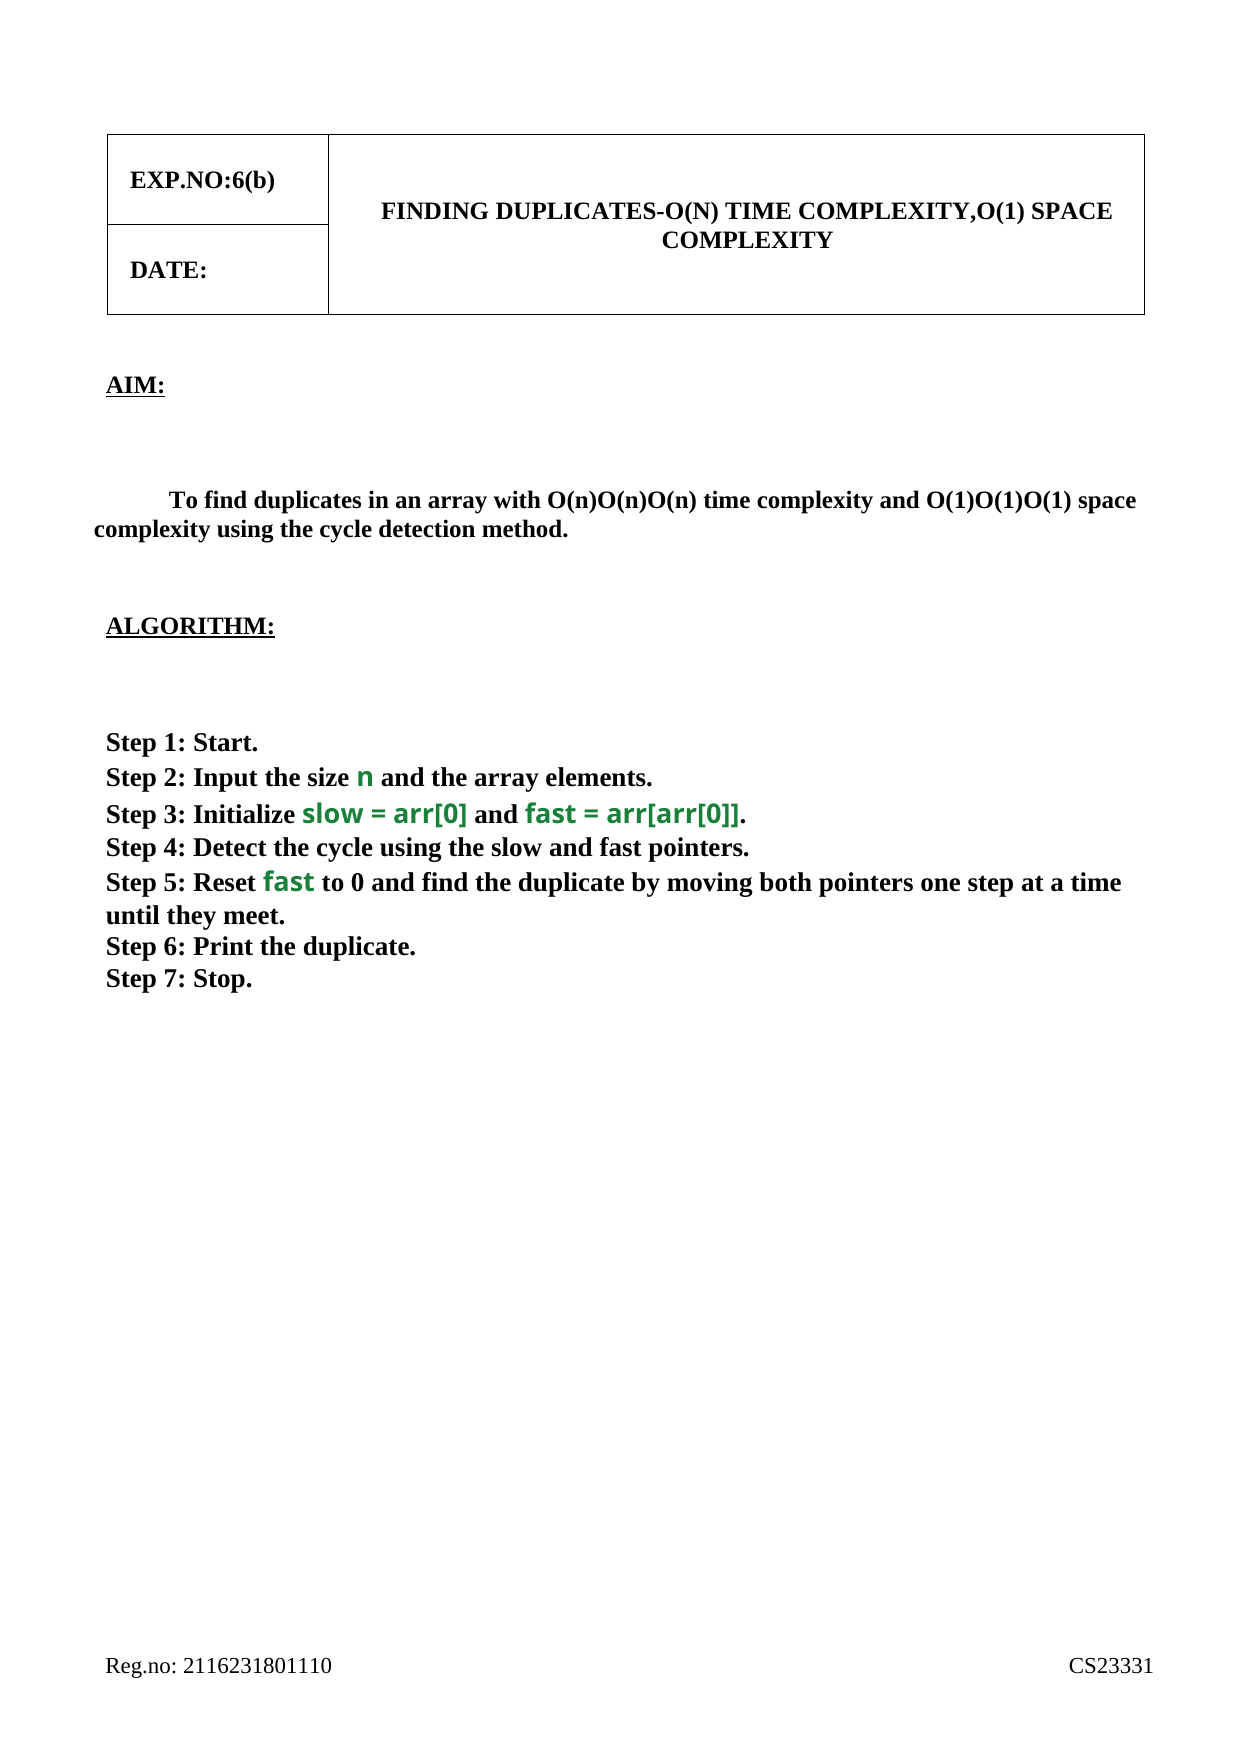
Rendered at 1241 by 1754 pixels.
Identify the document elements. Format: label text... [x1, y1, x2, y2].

text Step 7: Stop. [106, 962, 1155, 993]
text Step 4: Detect the cycle using the slow and fast pointers. [106, 831, 1155, 862]
text Step 2: Input the size n and the array elements. [106, 758, 1155, 794]
table_cell DATE: [108, 225, 328, 314]
text ALGORITHM: [106, 611, 1155, 640]
text Step 1: Start. [106, 726, 1155, 758]
table_header FINDING DUPLICATES-O(N) TIME COMPLEXITY,O(1) SPACE COMPLEXITY [329, 135, 1144, 314]
text Step 5: Reset fast to 0 and find the duplicate by moving both pointers one step at a time until they meet. [106, 862, 1155, 931]
table_header EXP.NO:6(b) [108, 135, 328, 224]
text AIM: [106, 371, 1155, 399]
text Step 3: Initialize slow = arr[0] and fast = arr[arr[0]]. [106, 794, 1155, 831]
text Step 6: Print the duplicate. [106, 931, 1155, 962]
text To find duplicates in an array with O(n)O(n)O(n) time complexity and O(1)O(1)O(1) space complexity using the cycle detection method. [94, 486, 1155, 543]
